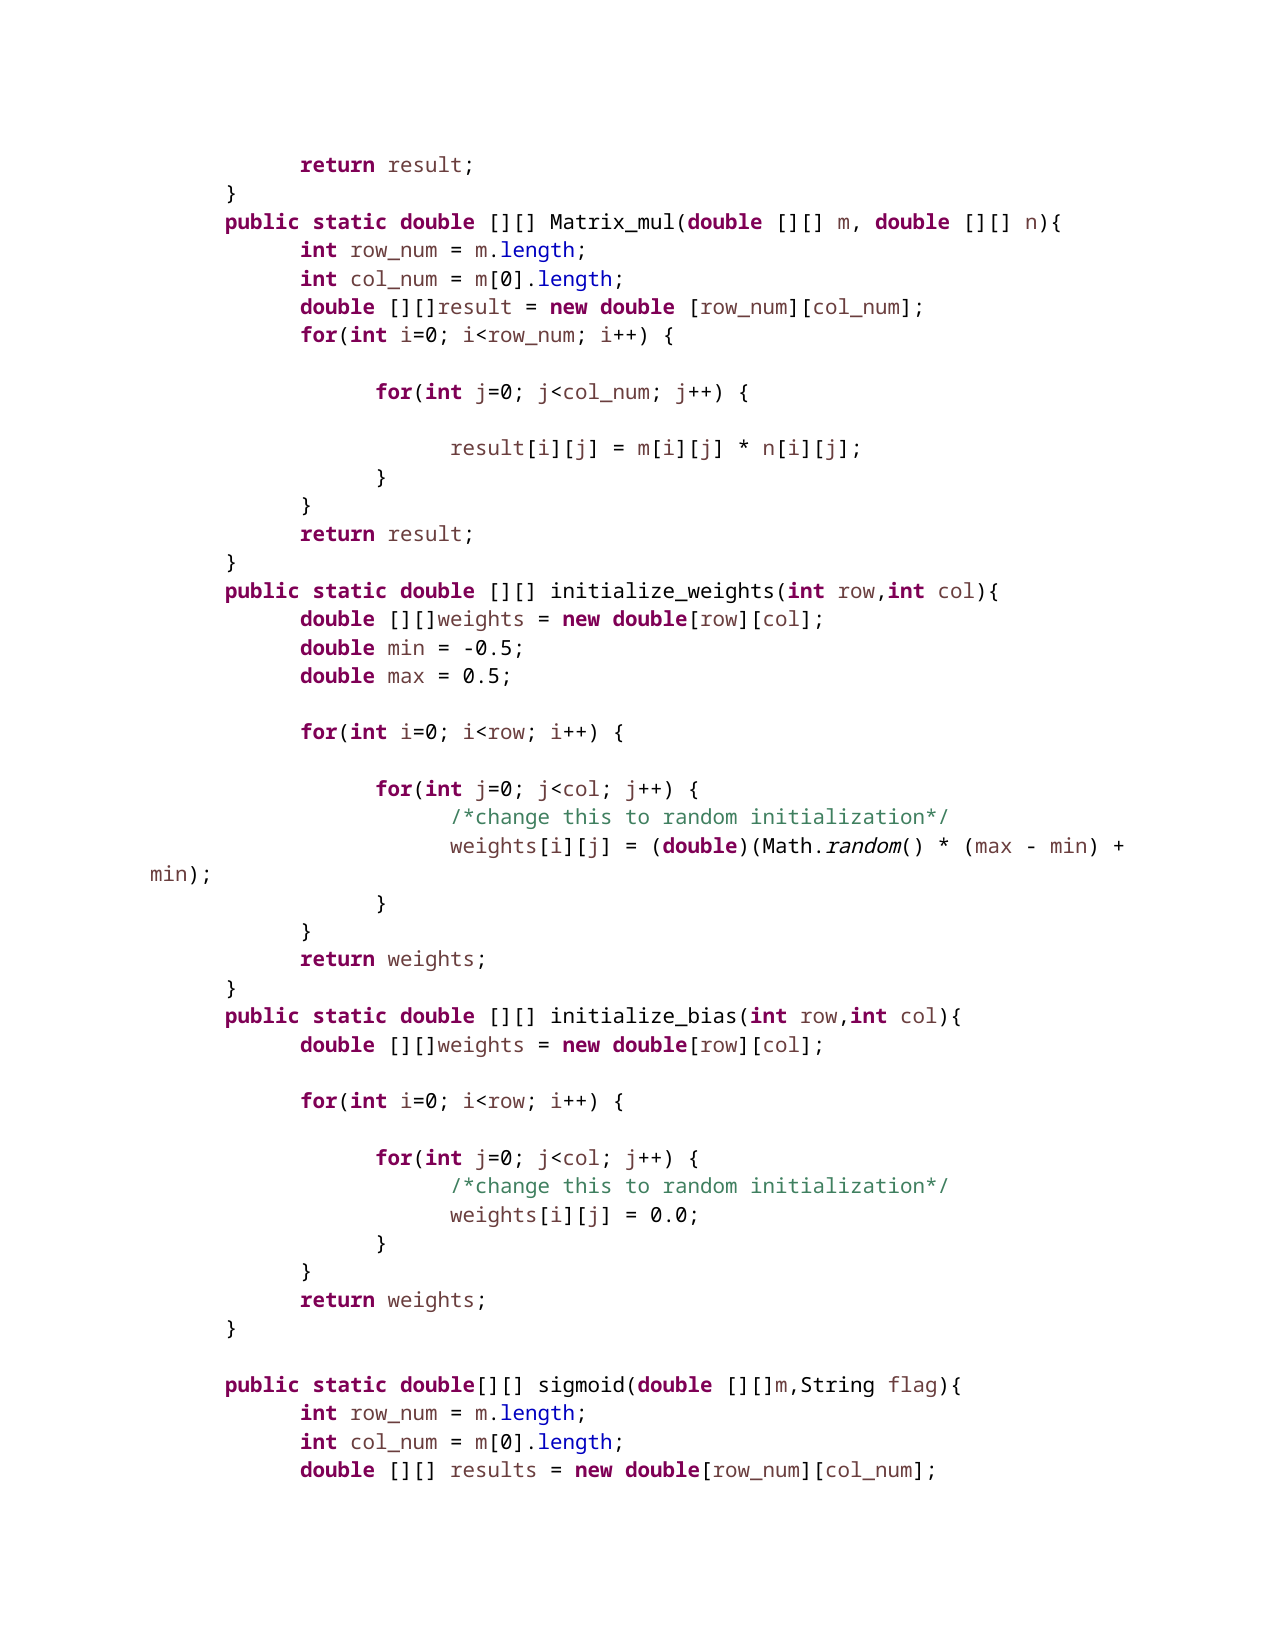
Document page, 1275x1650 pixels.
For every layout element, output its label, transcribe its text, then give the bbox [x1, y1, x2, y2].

text for(int j=0; j<col; j++) { [150, 774, 1125, 802]
text double [][] results = new double[row_num][col_num]; [150, 1455, 1125, 1484]
text /*change this to random initialization*/ [150, 802, 1125, 831]
text } [150, 490, 1125, 519]
text public static double [][] Matrix_mul(double [][] m, double [][] n){ [150, 207, 1125, 235]
text } [150, 1313, 1125, 1342]
text /*change this to random initialization*/ [150, 1171, 1125, 1200]
text int col_num = m[0].length; [150, 264, 1125, 292]
text } [150, 888, 1125, 916]
text int row_num = m.length; [150, 235, 1125, 264]
text weights[i][j] = (double)(Math.random() * (max - min) + min); [150, 831, 1125, 888]
text for(int i=0; i<row; i++) { [150, 1086, 1125, 1115]
text for(int i=0; i<row; i++) { [150, 717, 1125, 746]
text public static double [][] initialize_bias(int row,int col){ [150, 1001, 1125, 1030]
text double max = 0.5; [150, 661, 1125, 689]
text public static double [][] initialize_weights(int row,int col){ [150, 576, 1125, 604]
text double [][]result = new double [row_num][col_num]; [150, 292, 1125, 321]
text return result; [150, 519, 1125, 547]
text for(int j=0; j<col_num; j++) { [150, 377, 1125, 406]
text } [150, 1228, 1125, 1257]
text double min = -0.5; [150, 633, 1125, 661]
text public static double[][] sigmoid(double [][]m,String flag){ [150, 1370, 1125, 1398]
text for(int j=0; j<col; j++) { [150, 1143, 1125, 1171]
text int col_num = m[0].length; [150, 1427, 1125, 1455]
text } [150, 916, 1125, 944]
text double [][]weights = new double[row][col]; [150, 1030, 1125, 1058]
text return result; [150, 150, 1125, 178]
text return weights; [150, 1285, 1125, 1313]
text result[i][j] = m[i][j] * n[i][j]; [150, 433, 1125, 462]
text } [150, 547, 1125, 576]
text return weights; [150, 944, 1125, 973]
text } [150, 178, 1125, 207]
text } [150, 1257, 1125, 1285]
text } [150, 973, 1125, 1001]
text weights[i][j] = 0.0; [150, 1200, 1125, 1228]
text for(int i=0; i<row_num; i++) { [150, 321, 1125, 349]
text double [][]weights = new double[row][col]; [150, 604, 1125, 633]
text int row_num = m.length; [150, 1398, 1125, 1427]
text } [150, 462, 1125, 490]
